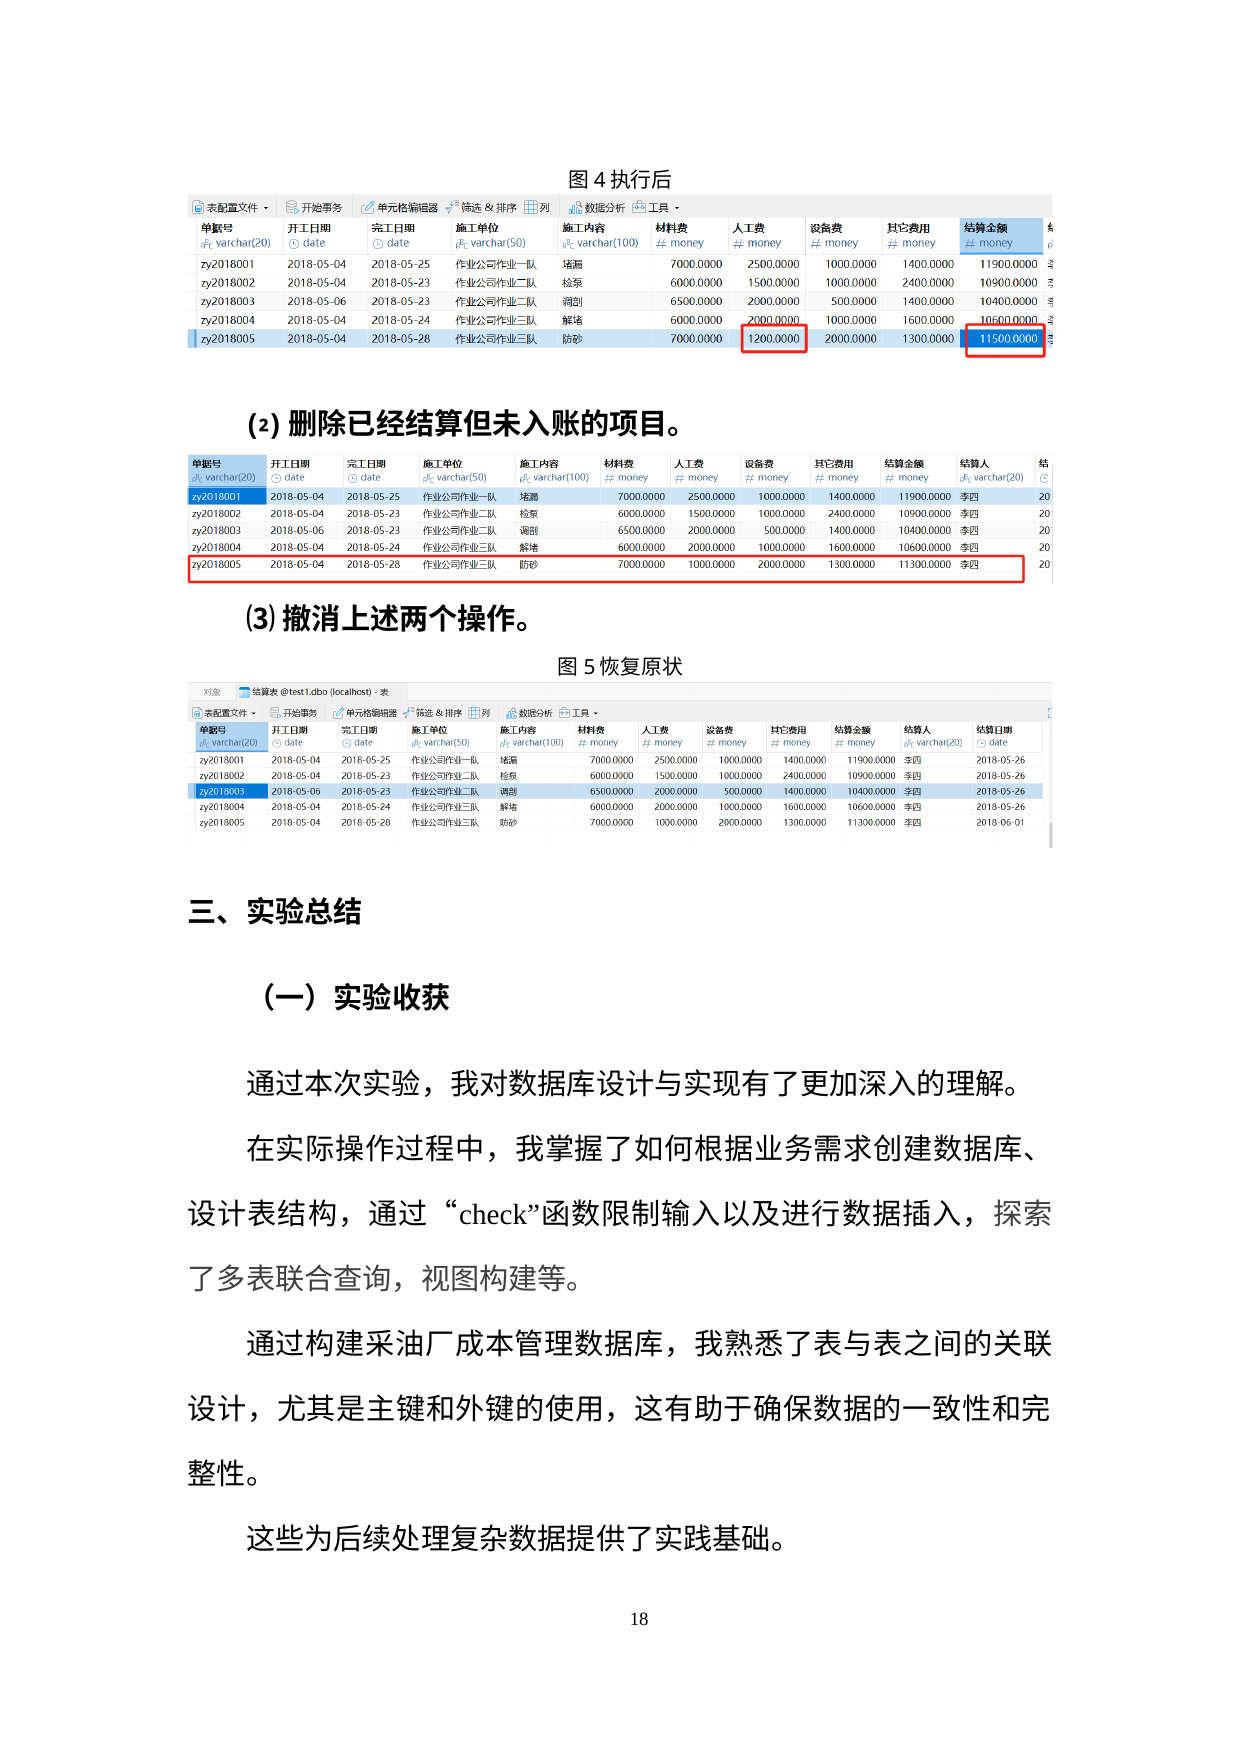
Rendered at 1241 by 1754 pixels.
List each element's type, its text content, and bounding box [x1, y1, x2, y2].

text ⑶ 撤消上述两个操作。 [187, 584, 1053, 649]
subtitle （一）实验收获 [187, 963, 1053, 1028]
subtitle 三、实验总结 [187, 877, 1053, 942]
text ⑵ 删除已经结算但未入账的项目。 [187, 389, 1053, 454]
picture [187, 454, 1053, 584]
text 图 4执行后 [187, 162, 1053, 194]
text 通过构建采油厂成本管理数据库，我熟悉了表与表之间的关联设计，尤其是主键和外键的使用，这有助于确保数据的一致性和完整性。 [187, 1309, 1053, 1504]
text 这些为后续处理复杂数据提供了实践基础。 [187, 1504, 1053, 1569]
text 图 5恢复原状 [187, 649, 1053, 682]
text 通过本次实验，我对数据库设计与实现有了更加深入的理解。 [187, 1049, 1053, 1114]
picture [187, 682, 1053, 848]
text 在实际操作过程中，我掌握了如何根据业务需求创建数据库、设计表结构，通过“check”函数限制输入以及进行数据插入，探索了多表联合查询，视图构建等。 [187, 1114, 1053, 1309]
picture [187, 194, 1053, 361]
